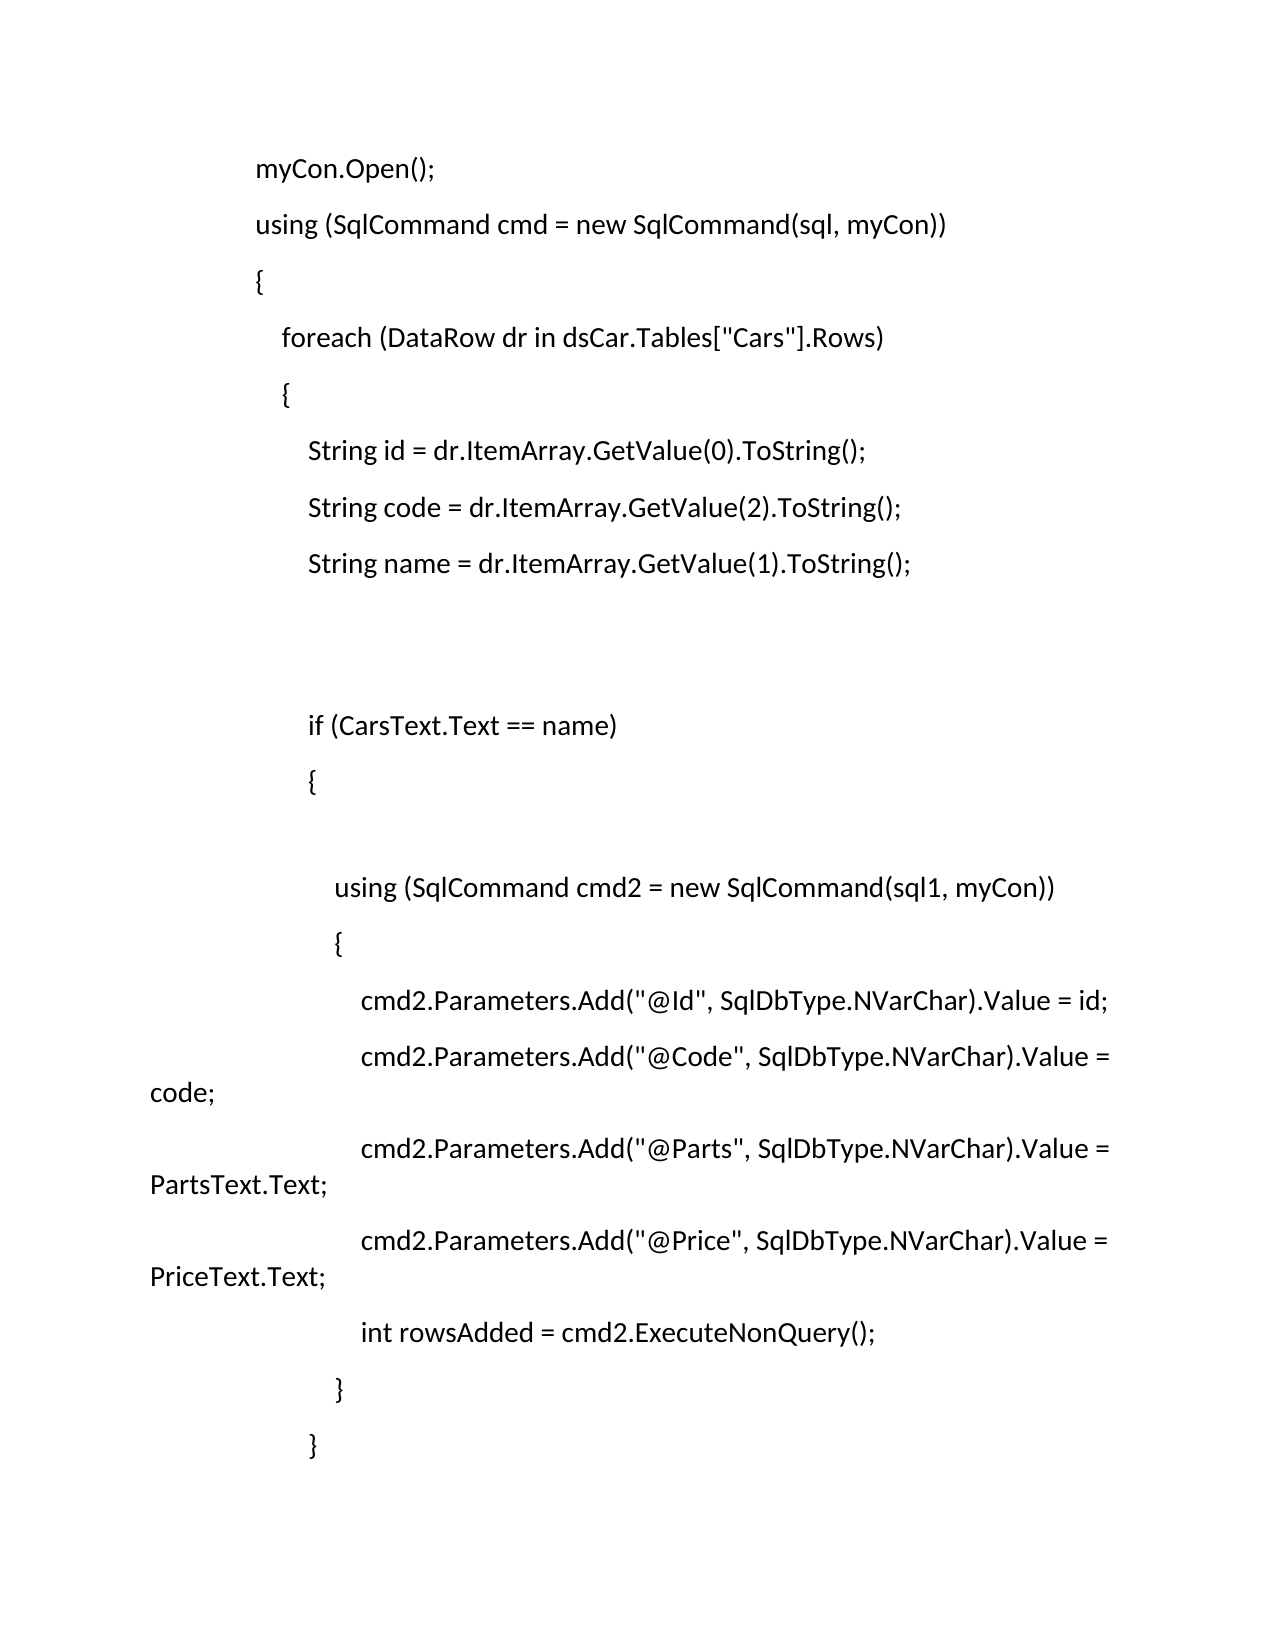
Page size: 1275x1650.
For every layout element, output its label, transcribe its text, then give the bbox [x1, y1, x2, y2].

text { [150, 763, 1125, 799]
text foreach (DataRow dr in dsCar.Tables["Cars"].Rows) [150, 319, 1125, 355]
text String name = dr.ItemArray.GetValue(1).ToString(); [150, 545, 1125, 581]
text cmd2.Parameters.Add("@Id", SqlDbType.NVarChar).Value = id; [150, 982, 1125, 1017]
text cmd2.Parameters.Add("@Code", SqlDbType.NVarChar).Value = code; [150, 1038, 1125, 1109]
text myCon.Open(); [150, 150, 1125, 186]
text using (SqlCommand cmd2 = new SqlCommand(sql1, myCon)) [150, 869, 1125, 904]
text cmd2.Parameters.Add("@Parts", SqlDbType.NVarChar).Value = PartsText.Text; [150, 1130, 1125, 1201]
text String id = dr.ItemArray.GetValue(0).ToString(); [150, 432, 1125, 468]
text if (CarsText.Text == name) [150, 707, 1125, 743]
text } [150, 1427, 1125, 1463]
text int rowsAdded = cmd2.ExecuteNonQuery(); [150, 1314, 1125, 1350]
text cmd2.Parameters.Add("@Price", SqlDbType.NVarChar).Value = PriceText.Text; [150, 1222, 1125, 1293]
text { [150, 925, 1125, 961]
text } [150, 1371, 1125, 1406]
text { [150, 263, 1125, 298]
text using (SqlCommand cmd = new SqlCommand(sql, myCon)) [150, 206, 1125, 242]
text String code = dr.ItemArray.GetValue(2).ToString(); [150, 489, 1125, 524]
text { [150, 376, 1125, 411]
